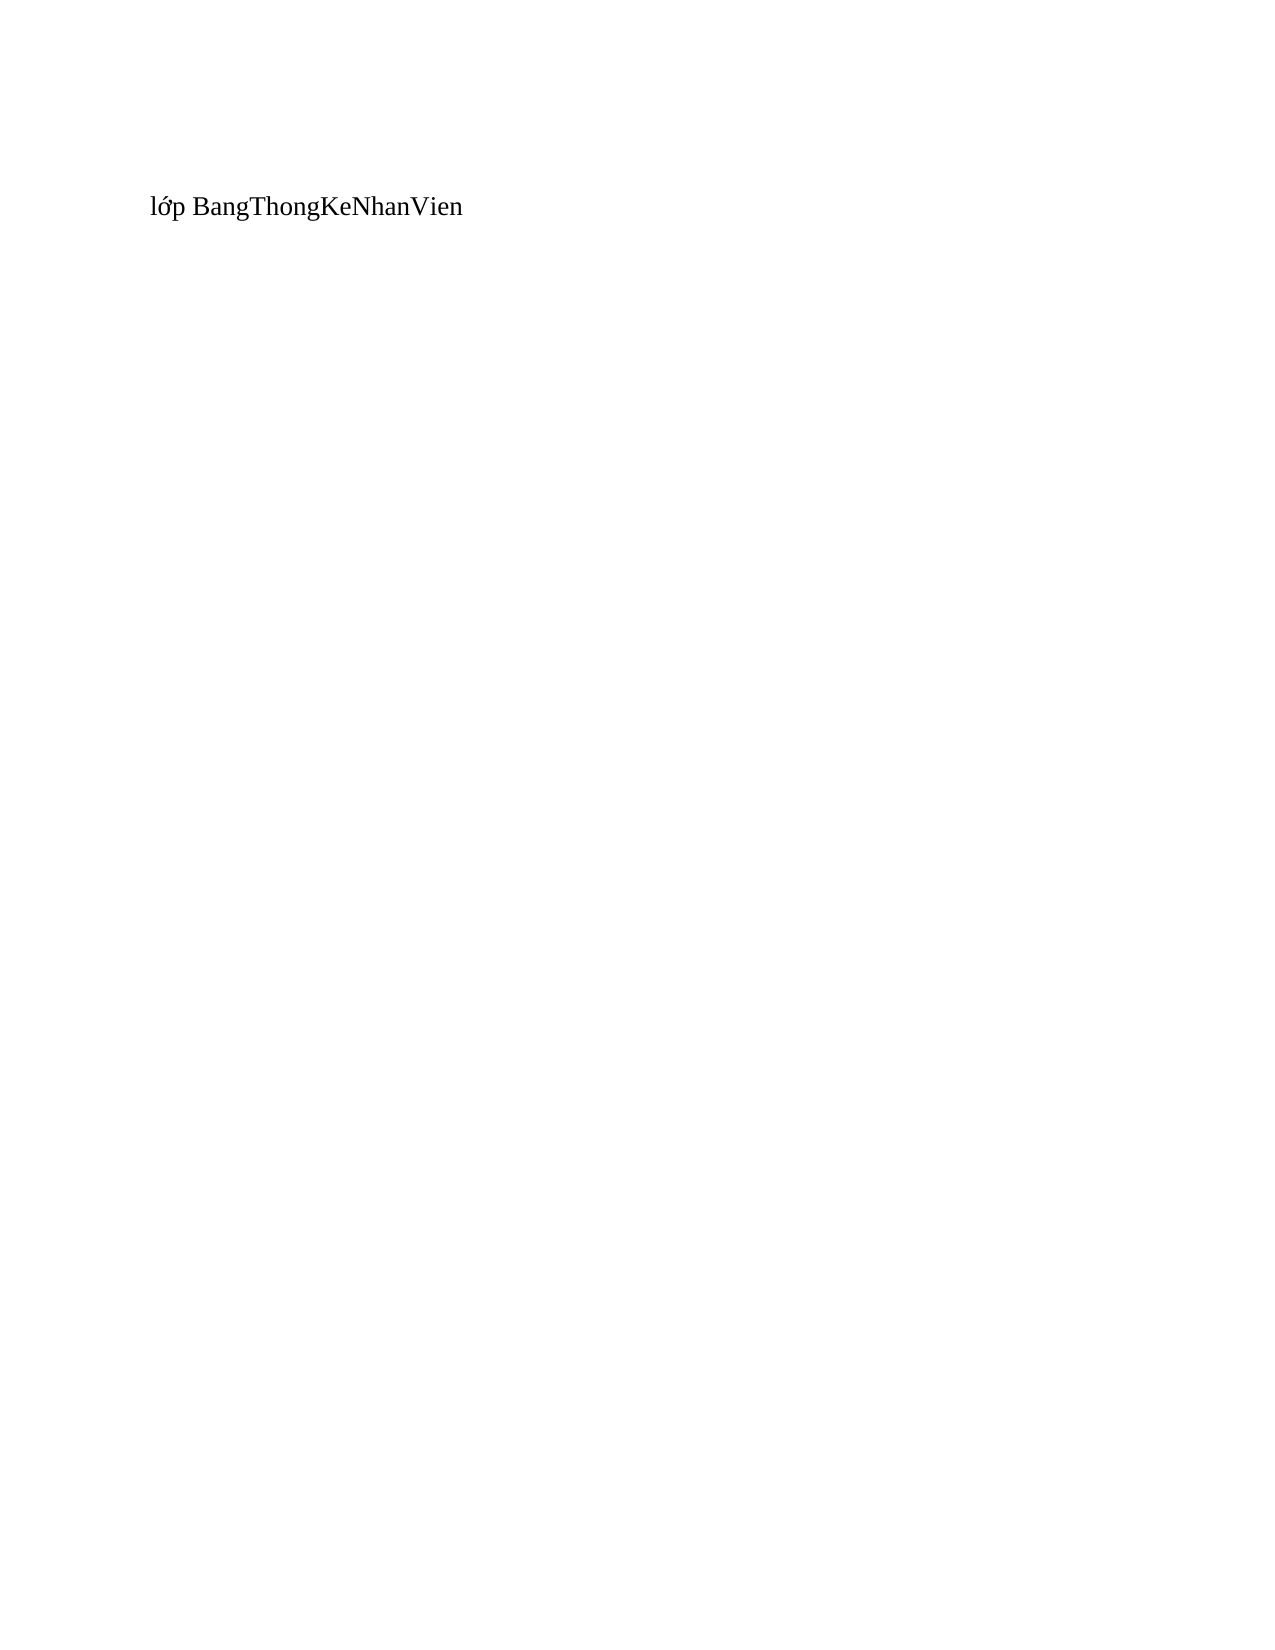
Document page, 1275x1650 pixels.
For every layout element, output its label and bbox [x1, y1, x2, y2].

text [150, 189, 1119, 221]
